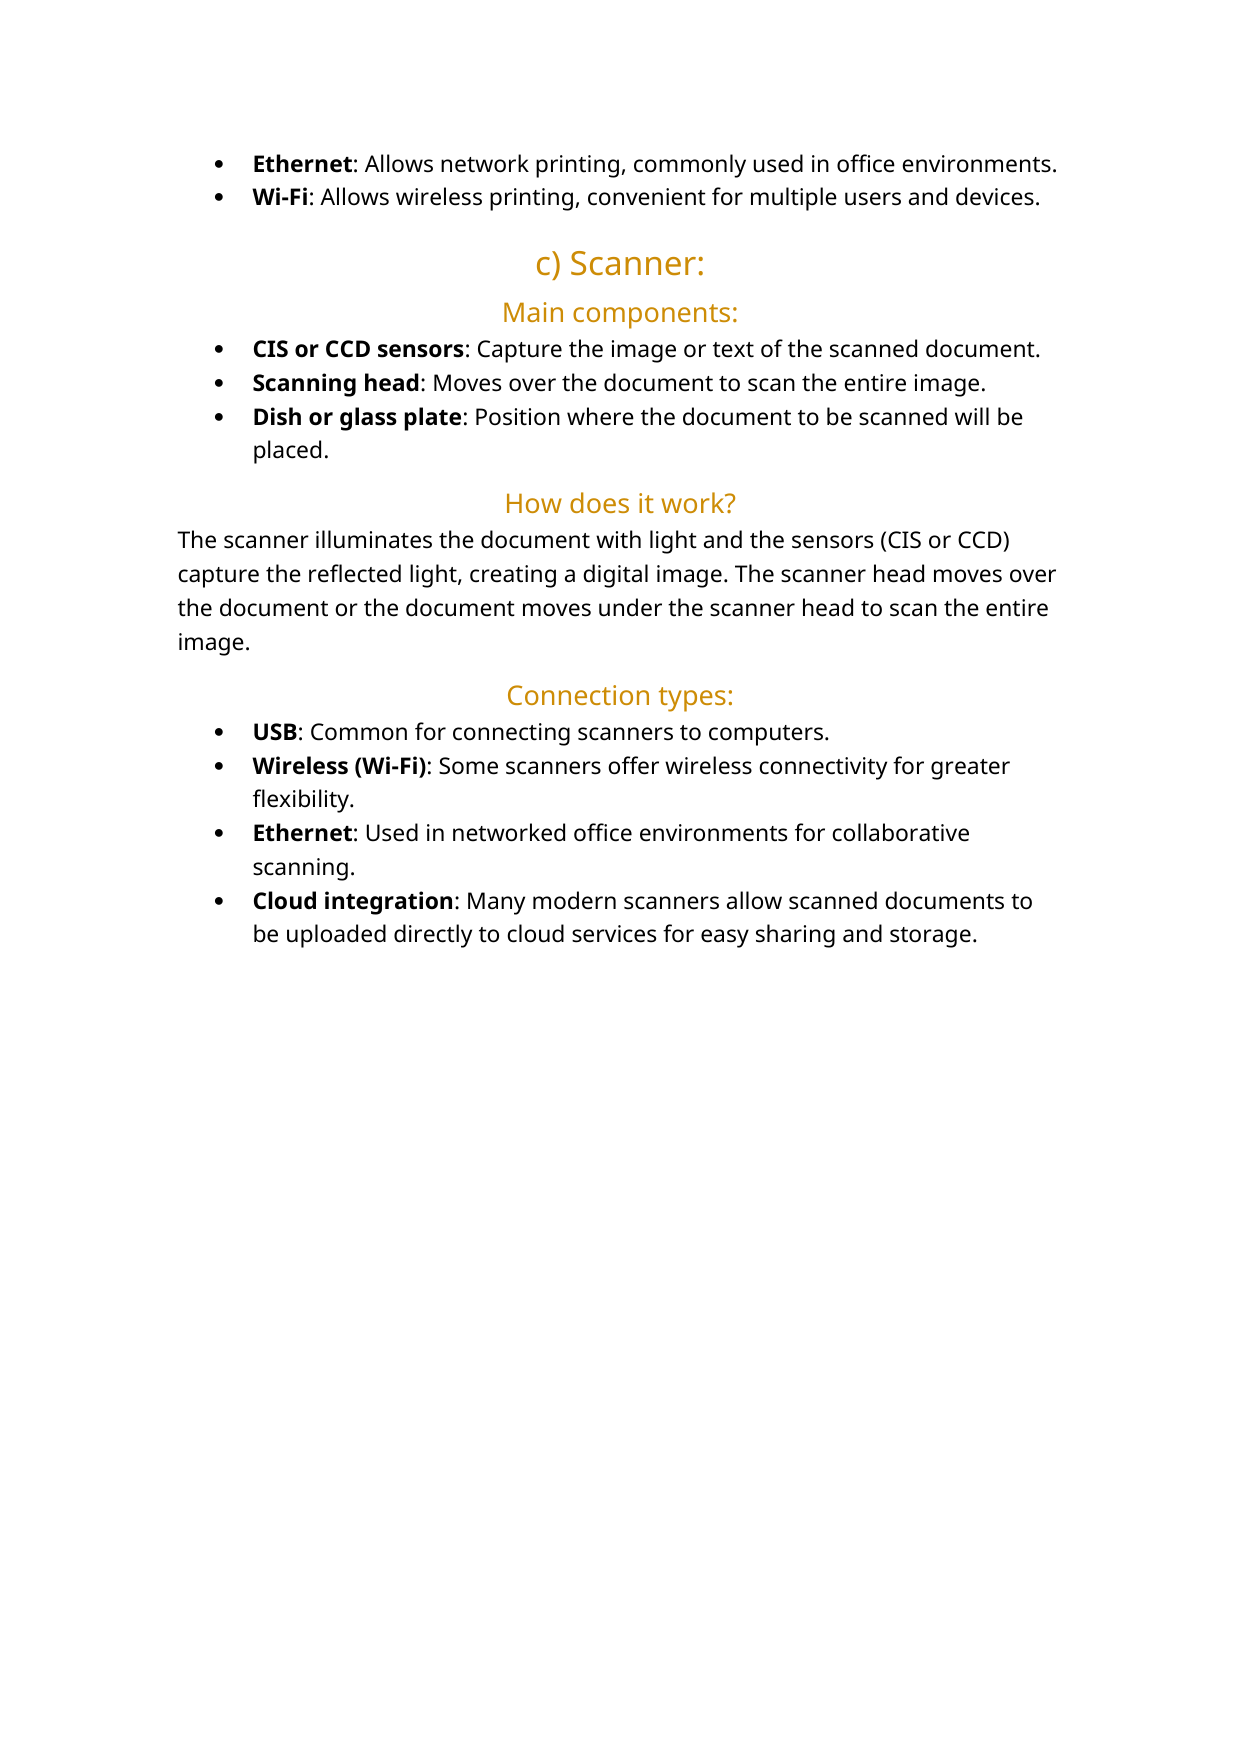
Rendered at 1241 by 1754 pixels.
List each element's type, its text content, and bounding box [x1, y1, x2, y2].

list Scanning head: Moves over the document to scan the entire image. [215, 367, 1063, 398]
list USB: Common for connecting scanners to computers. [215, 716, 1063, 747]
text The scanner illuminates the document with light and the sensors (CIS or CCD) capture the reflected light, creating a digital image. The scanner head moves over the document or the document moves under the scanner head to scan the entire image. [177, 524, 1063, 657]
list CIS or CCD sensors: Capture the image or text of the scanned document. [215, 333, 1063, 364]
list Dish or glass plate: Position where the document to be scanned will be placed. [215, 401, 1063, 466]
list Wireless (Wi-Fi): Some scanners offer wireless connectivity for greater flexibility. [215, 750, 1063, 815]
list Cloud integration: Many modern scanners allow scanned documents to be uploaded directly to cloud services for easy sharing and storage. [215, 885, 1063, 950]
subtitle Connection types: [177, 676, 1063, 713]
list Ethernet: Allows network printing, commonly used in office environments. [215, 148, 1063, 179]
subtitle How does it work? [177, 485, 1063, 522]
subtitle Main components: [177, 293, 1063, 330]
list Ethernet: Used in networked office environments for collaborative scanning. [215, 817, 1063, 882]
subtitle c) Scanner: [177, 240, 1063, 286]
list Wi-Fi: Allows wireless printing, convenient for multiple users and devices. [215, 181, 1063, 213]
